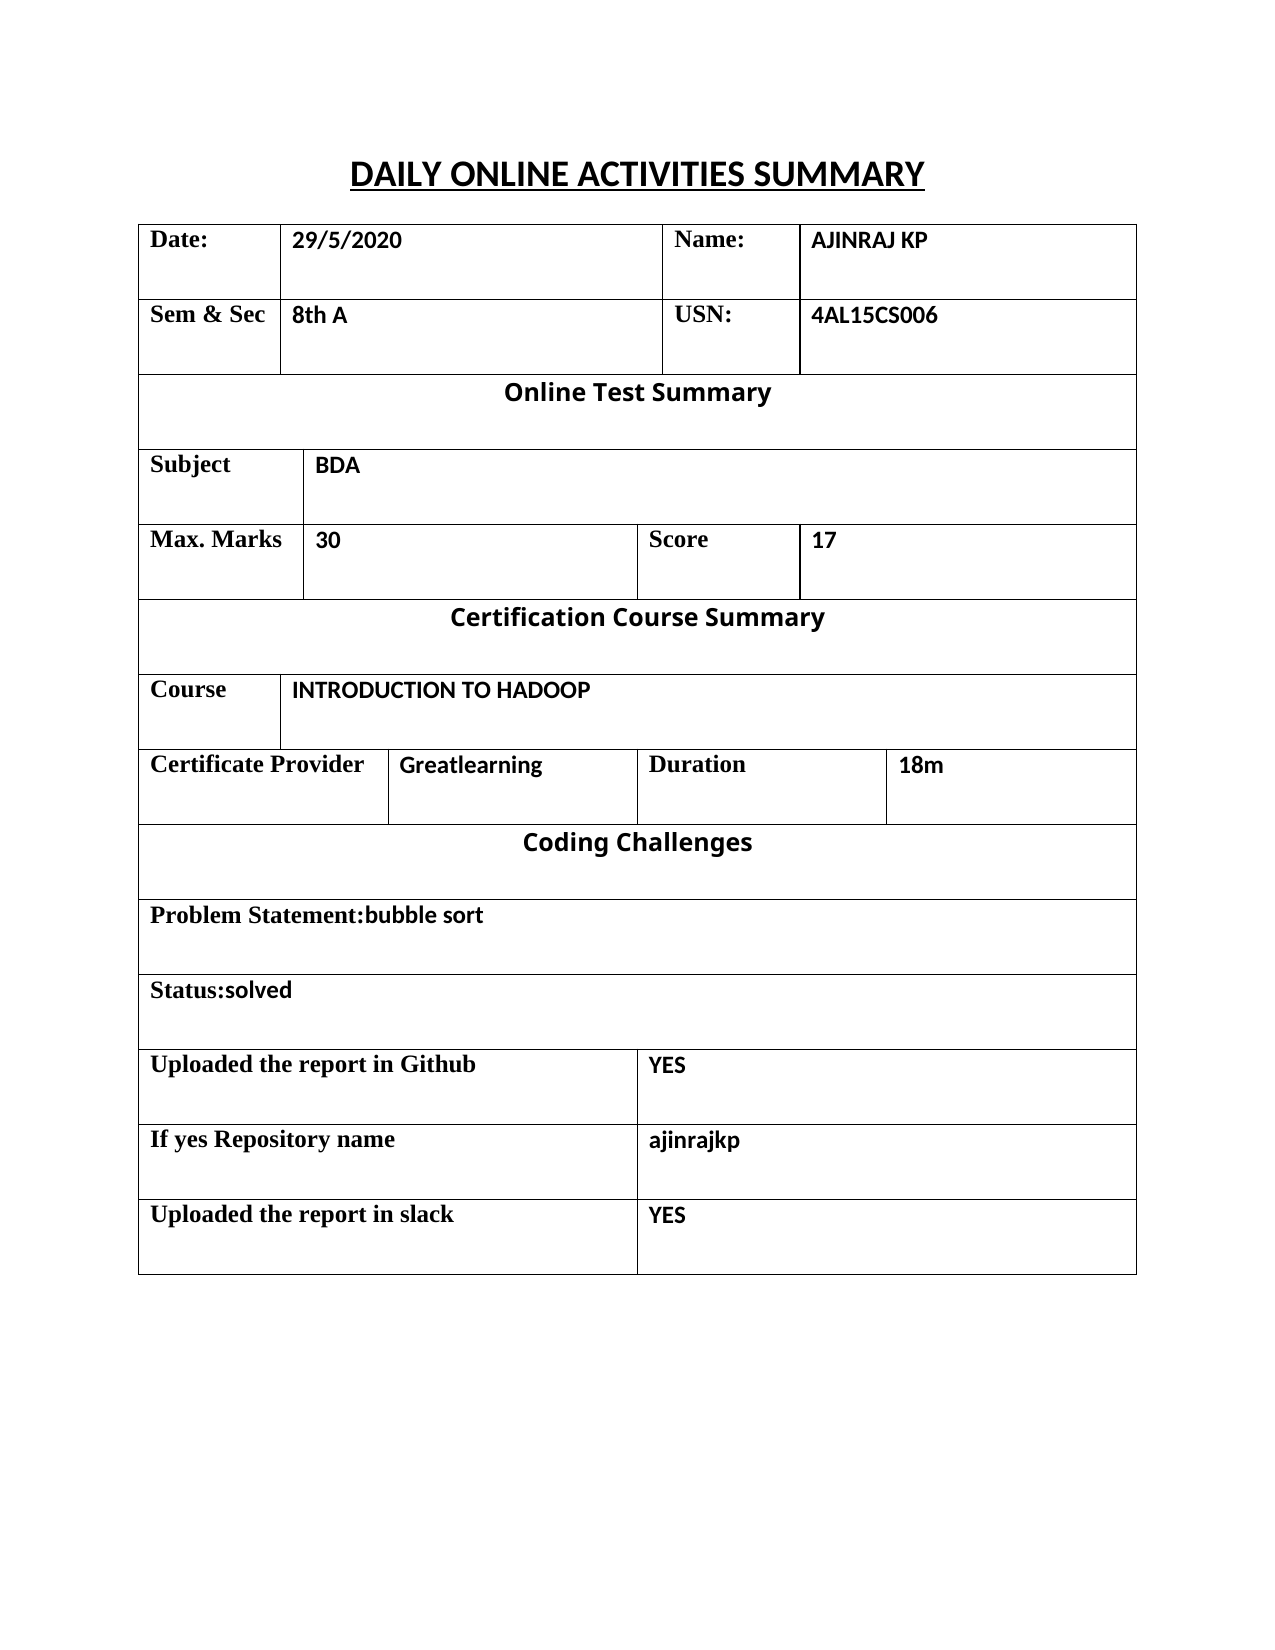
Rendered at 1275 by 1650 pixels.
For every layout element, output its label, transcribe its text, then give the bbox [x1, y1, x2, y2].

table_cell Duration [638, 750, 886, 823]
table_cell 30 [304, 525, 637, 598]
text DAILY ONLINE ACTIVITIES SUMMARY [150, 150, 1125, 196]
table_cell YES [638, 1200, 1136, 1273]
table_cell ajinrajkp [638, 1125, 1136, 1198]
table_cell If yes Repository name [139, 1125, 637, 1198]
table_header 29/5/2020 [281, 225, 662, 298]
table_header Name: [663, 225, 799, 298]
table_cell Score [638, 525, 799, 598]
table_header AJINRAJ KP [801, 225, 1136, 298]
table_cell YES [638, 1050, 1136, 1123]
table_cell Course [139, 675, 280, 748]
table_cell Certification Course Summary [139, 600, 1136, 673]
table_cell Coding Challenges [139, 825, 1136, 898]
table_cell 17 [801, 525, 1136, 598]
table_cell Certificate Provider [139, 750, 388, 823]
table_cell Uploaded the report in slack [139, 1200, 637, 1273]
table_cell BDA [304, 450, 1136, 523]
table_cell 4AL15CS006 [801, 300, 1136, 373]
table_cell INTRODUCTION TO HADOOP [281, 675, 1136, 748]
table_cell Status:solved [139, 975, 1136, 1048]
table_cell Sem & Sec [139, 300, 280, 373]
table_cell Uploaded the report in Github [139, 1050, 637, 1123]
table_cell 18m [887, 750, 1136, 823]
table_cell USN: [663, 300, 799, 373]
table_cell Problem Statement:bubble sort [139, 900, 1136, 973]
table_cell Subject [139, 450, 303, 523]
table_cell 8th A [281, 300, 662, 373]
table_cell Online Test Summary [139, 375, 1136, 448]
table_header Date: [139, 225, 280, 298]
table_cell Max. Marks [139, 525, 303, 598]
table_cell Greatlearning [389, 750, 637, 823]
